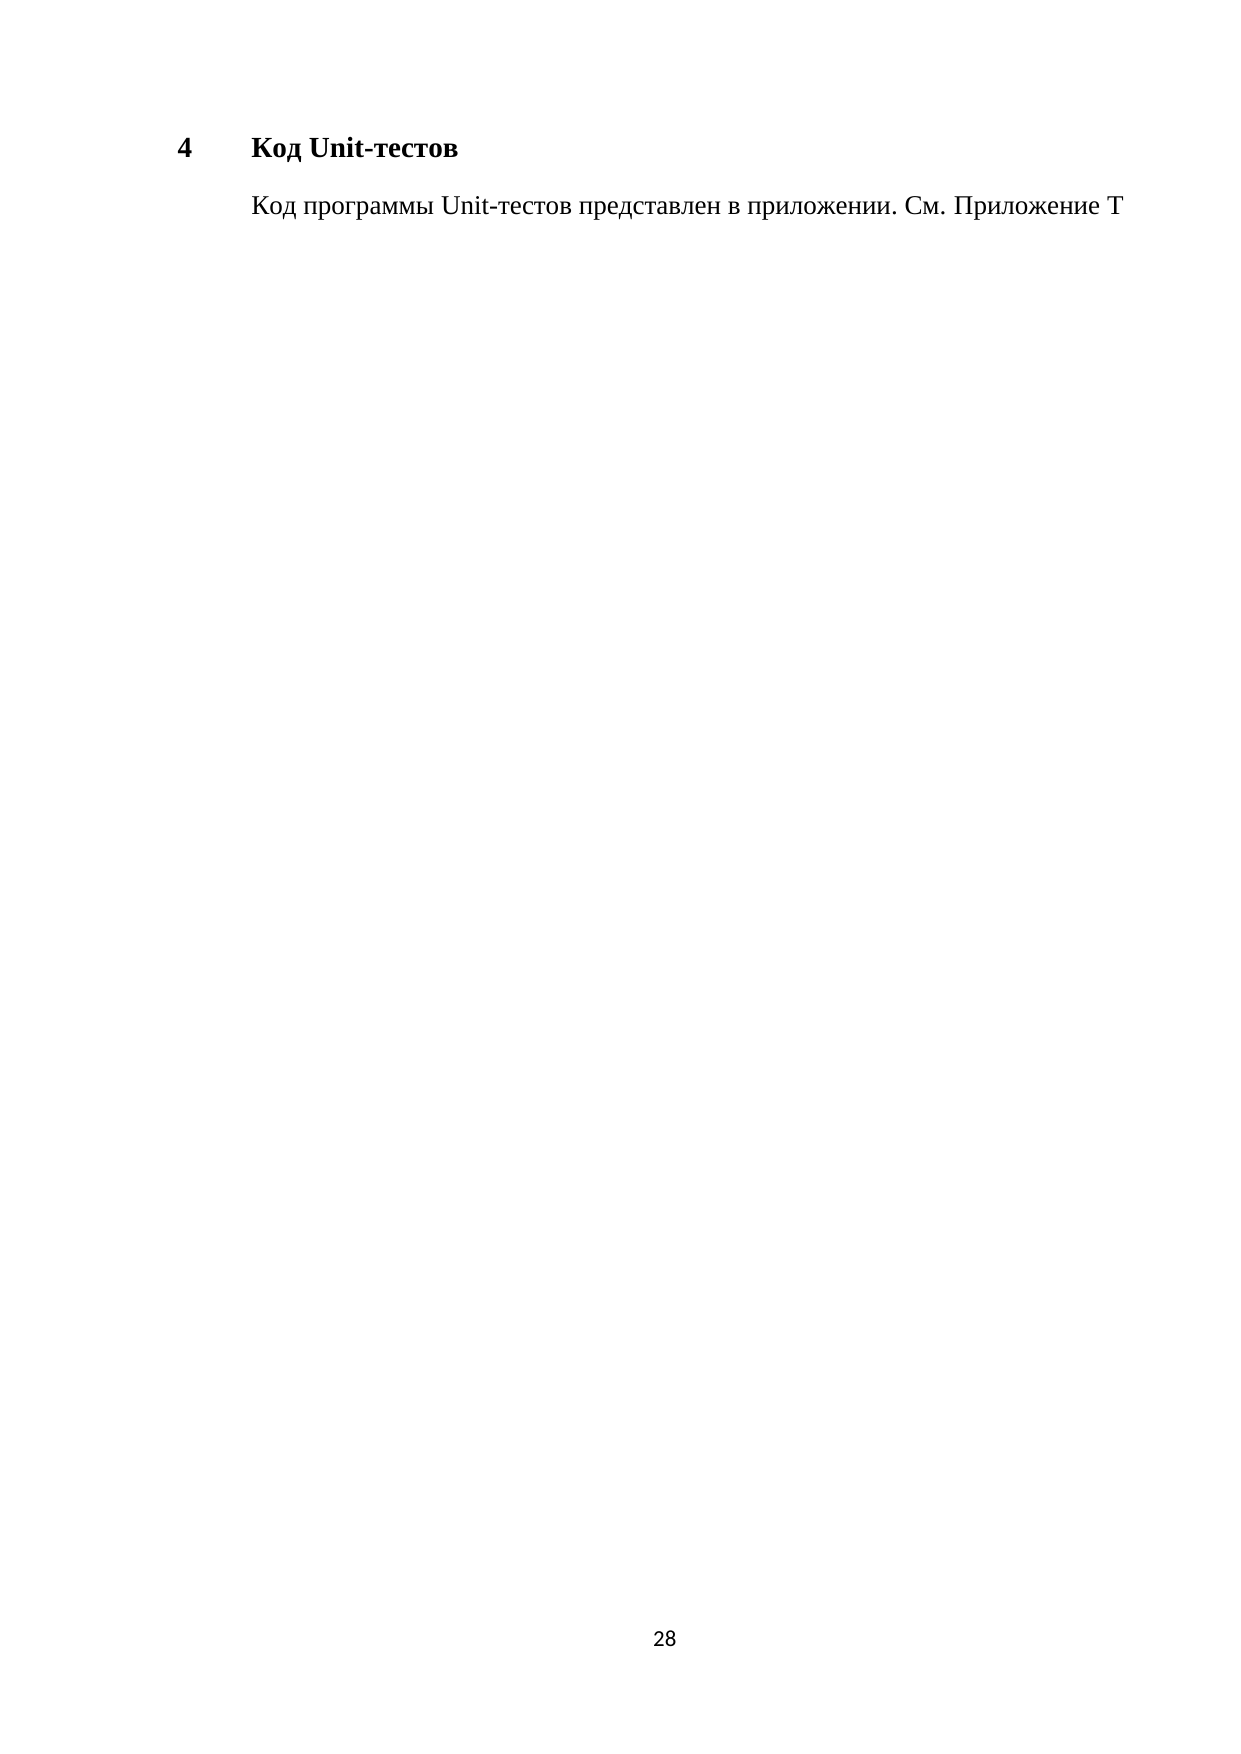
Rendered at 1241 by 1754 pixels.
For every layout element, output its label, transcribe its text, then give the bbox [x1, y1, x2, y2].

text 4 Код Unit-тестов [177, 131, 1152, 164]
text Код программы Unit-тестов представлен в приложении. См. Приложение Т [177, 189, 1152, 220]
